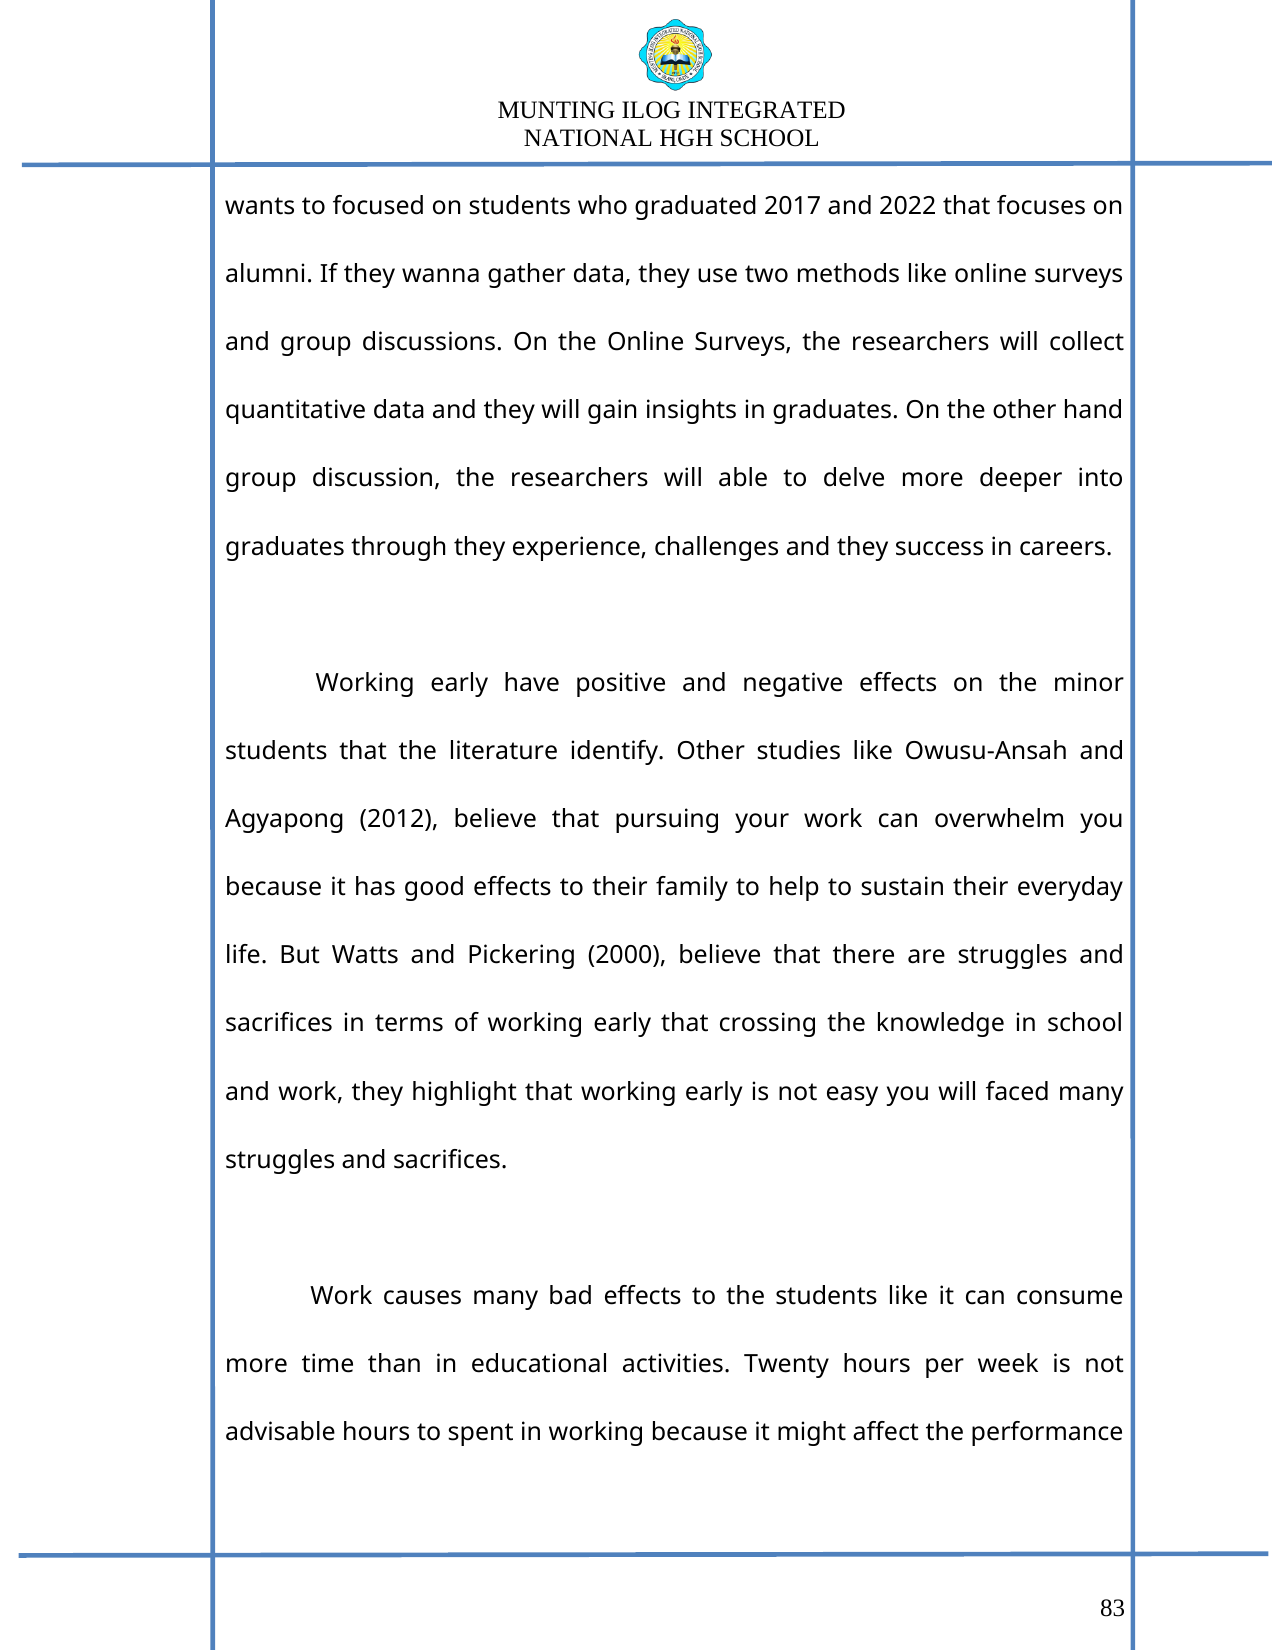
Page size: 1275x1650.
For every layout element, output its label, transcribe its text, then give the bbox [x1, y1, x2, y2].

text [225, 1277, 1125, 1448]
picture [635, 15, 715, 94]
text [225, 187, 1125, 562]
text Working early have positive and negative effects on the minor students that the literature identify. Other studies like Owusu-Ansah and Agyapong (2012), believe that pursuing your work can overwhelm you because it has good effects to their family to help to sustain their everyday life. But Watts and Pickering (2000), believe that there are struggles and sacrifices in terms of working early that crossing the knowledge in school and work, they highlight that working early is not easy you will faced many struggles and sacrifices. [225, 664, 1125, 1175]
